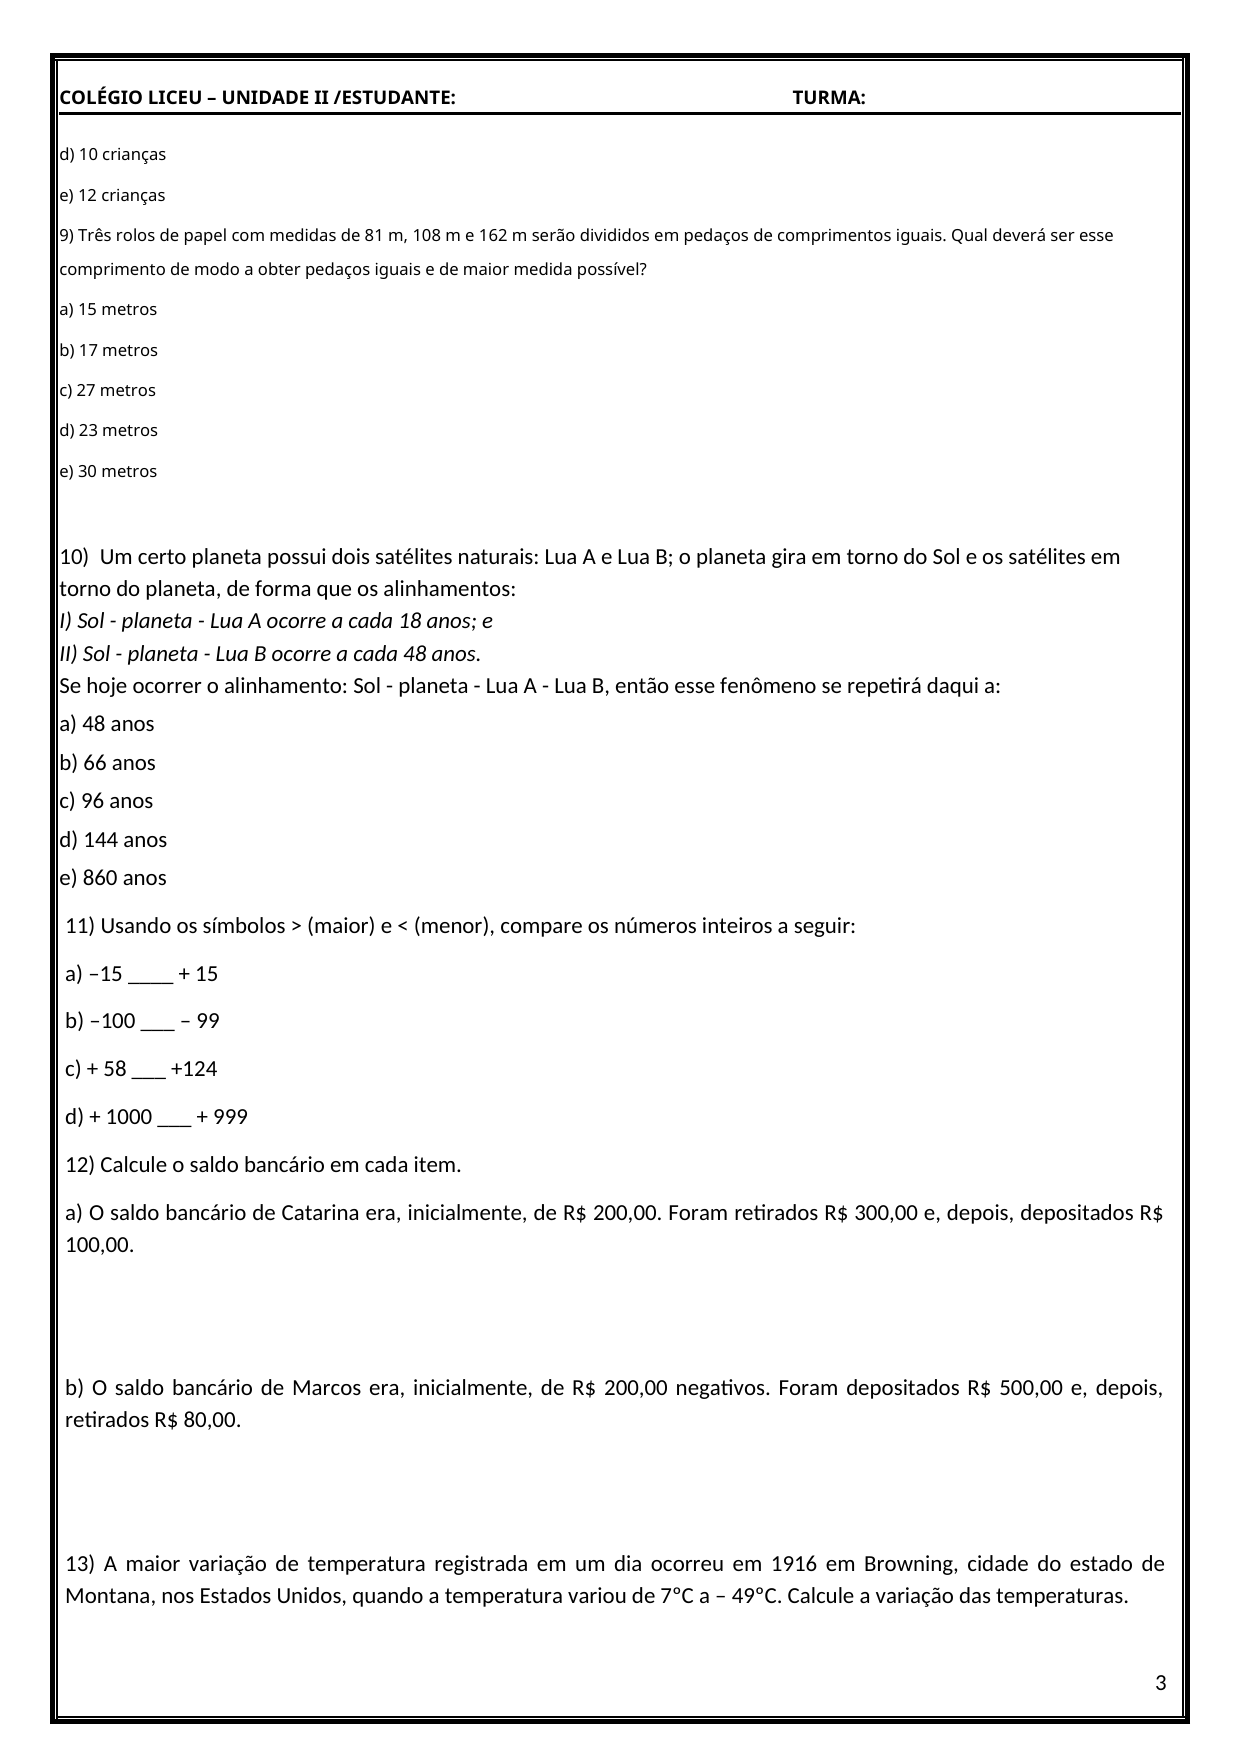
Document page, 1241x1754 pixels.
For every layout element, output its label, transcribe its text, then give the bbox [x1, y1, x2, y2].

text 12) Calcule o saldo bancário em cada item. [65, 1150, 1167, 1178]
text d) 10 crianças [59, 143, 1167, 166]
text 10) Um certo planeta possui dois satélites naturais: Lua A e Lua B; o planeta gira em torno do Sol e os satélites em torno do planeta, de forma que os alinhamentos: [59, 542, 1167, 602]
text Se hoje ocorrer o alinhamento: Sol - planeta - Lua A - Lua B, então esse fenômeno se repetirá daqui a: [59, 671, 1167, 699]
text 11) Usando os símbolos > (maior) e < (menor), compare os números inteiros a seguir: [65, 911, 1167, 939]
text II) Sol - planeta - Lua B ocorre a cada 48 anos. [59, 639, 1167, 667]
text d) 144 anos [59, 825, 1165, 853]
text e) 12 crianças [59, 183, 1167, 206]
text d) 23 metros [59, 419, 1167, 442]
text e) 30 metros [59, 459, 1167, 482]
text I) Sol - planeta - Lua A ocorre a cada 18 anos; e [59, 607, 1167, 634]
text 9) Três rolos de papel com medidas de 81 m, 108 m e 162 m serão divididos em pedaços de comprimentos iguais. Qual deverá ser esse comprimento de modo a obter pedaços iguais e de maior medida possível? [59, 224, 1167, 280]
text c) 27 metros [59, 379, 1167, 401]
text a) –15 ____ + 15 [65, 959, 1167, 987]
text a) O saldo bancário de Catarina era, inicialmente, de R$ 200,00. Foram retirados R$ 300,00 e, depois, depositados R$ 100,00. [65, 1198, 1167, 1258]
text c) 96 anos [59, 786, 1165, 814]
text b) 66 anos [59, 748, 1165, 776]
text c) + 58 ___ +124 [65, 1054, 1167, 1082]
text a) 15 metros [59, 298, 1167, 321]
text e) 860 anos [59, 863, 1165, 891]
text 13) A maior variação de temperatura registrada em um dia ocorreu em 1916 em Browning, cidade do estado de Montana, nos Estados Unidos, quando a temperatura variou de 7ºC a – 49ºC. Calcule a variação das temperaturas. [65, 1549, 1167, 1609]
text b) –100 ___ – 99 [65, 1007, 1167, 1034]
text d) + 1000 ___ + 999 [65, 1102, 1167, 1130]
text b) 17 metros [59, 338, 1167, 361]
text a) 48 anos [59, 709, 1165, 737]
text b) O saldo bancário de Marcos era, inicialmente, de R$ 200,00 negativos. Foram depositados R$ 500,00 e, depois, retirados R$ 80,00. [65, 1373, 1167, 1434]
